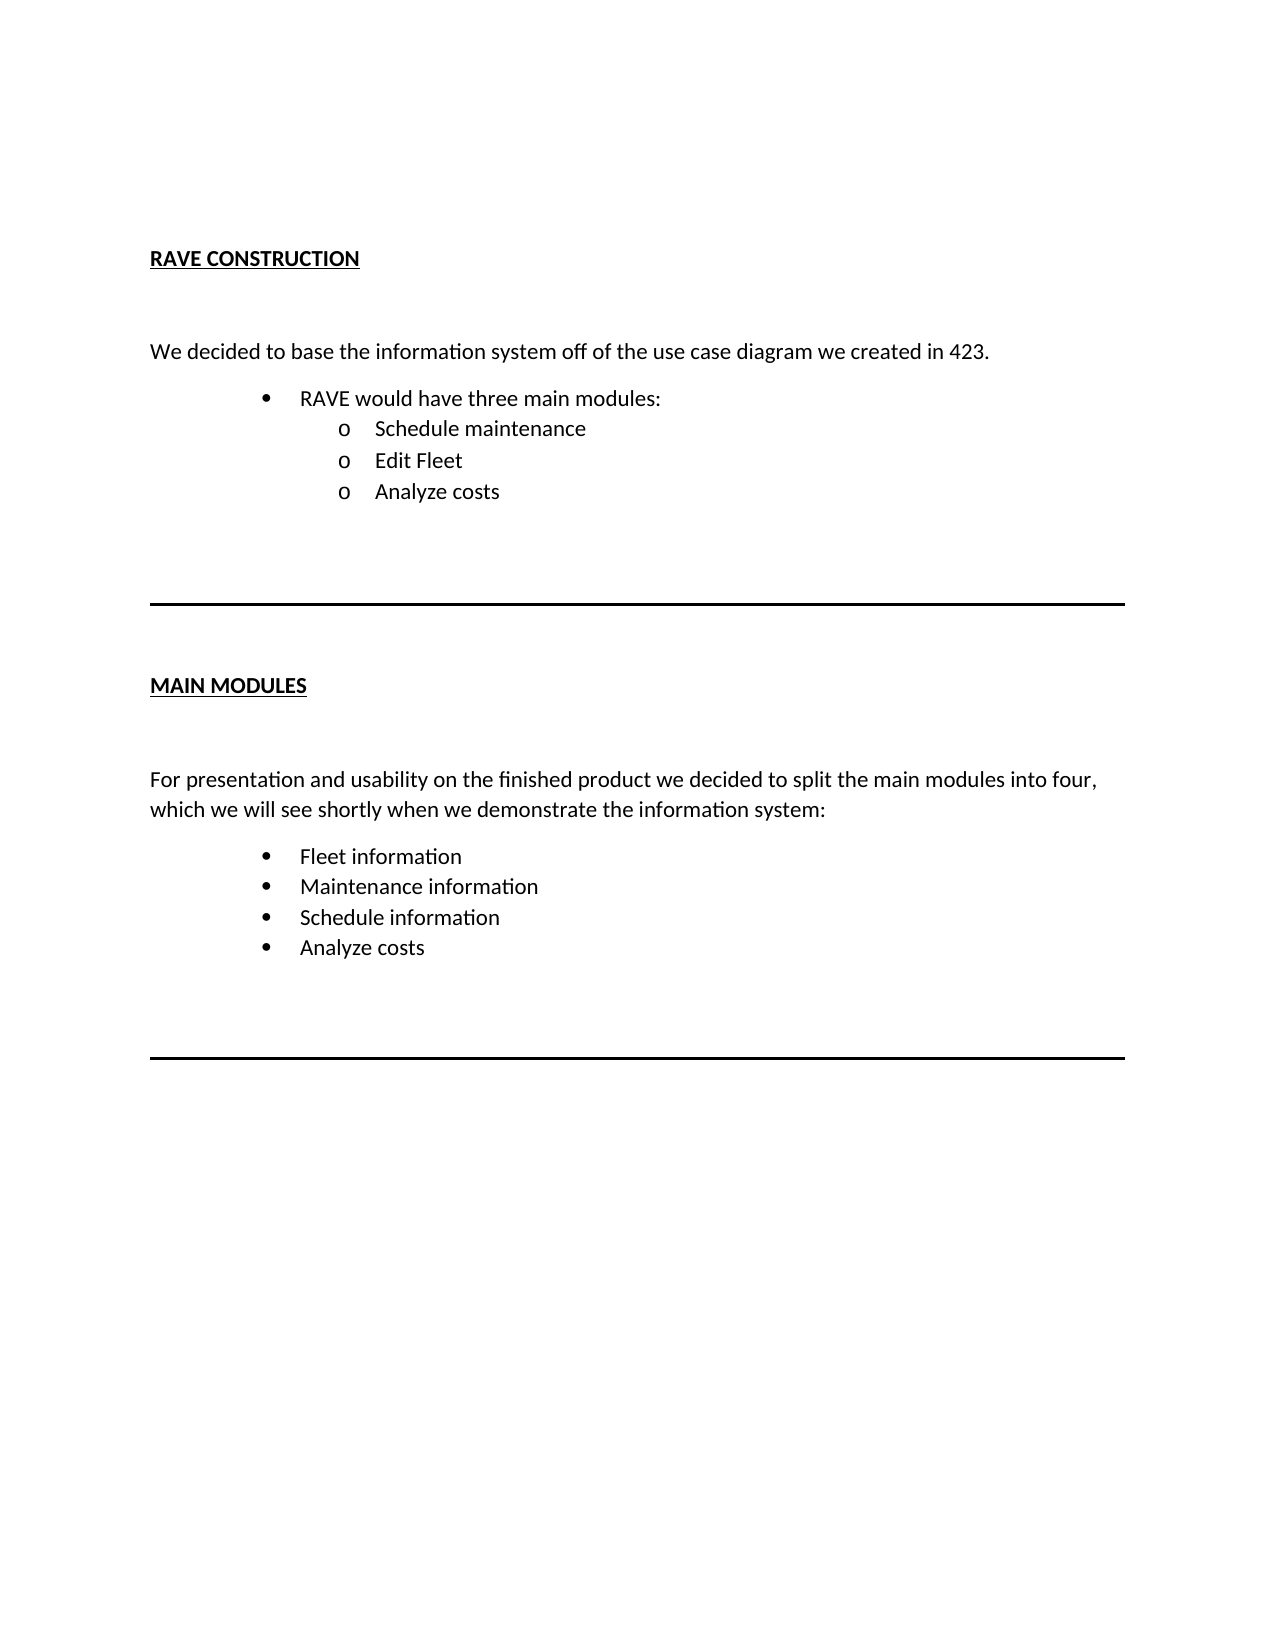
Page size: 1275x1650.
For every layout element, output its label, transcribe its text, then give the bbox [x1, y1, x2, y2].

list Analyze costs [337, 477, 1125, 507]
list Maintenance information [262, 872, 1125, 901]
text For presentation and usability on the finished product we decided to split the main modules into four, which we will see shortly when we demonstrate the information system: [150, 765, 1125, 823]
text We decided to base the information system off of the use case diagram we created in 423. [150, 337, 1125, 366]
list Analyze costs [262, 933, 1125, 961]
list Fleet information [262, 842, 1125, 870]
list RAVE would have three main modules: [262, 384, 1125, 412]
text MAIN MODULES [150, 671, 1125, 699]
text RAVE CONSTRUCTION [150, 244, 1125, 272]
list Schedule maintenance [337, 414, 1125, 444]
list Edit Fleet [337, 446, 1125, 475]
list Schedule information [262, 903, 1125, 931]
